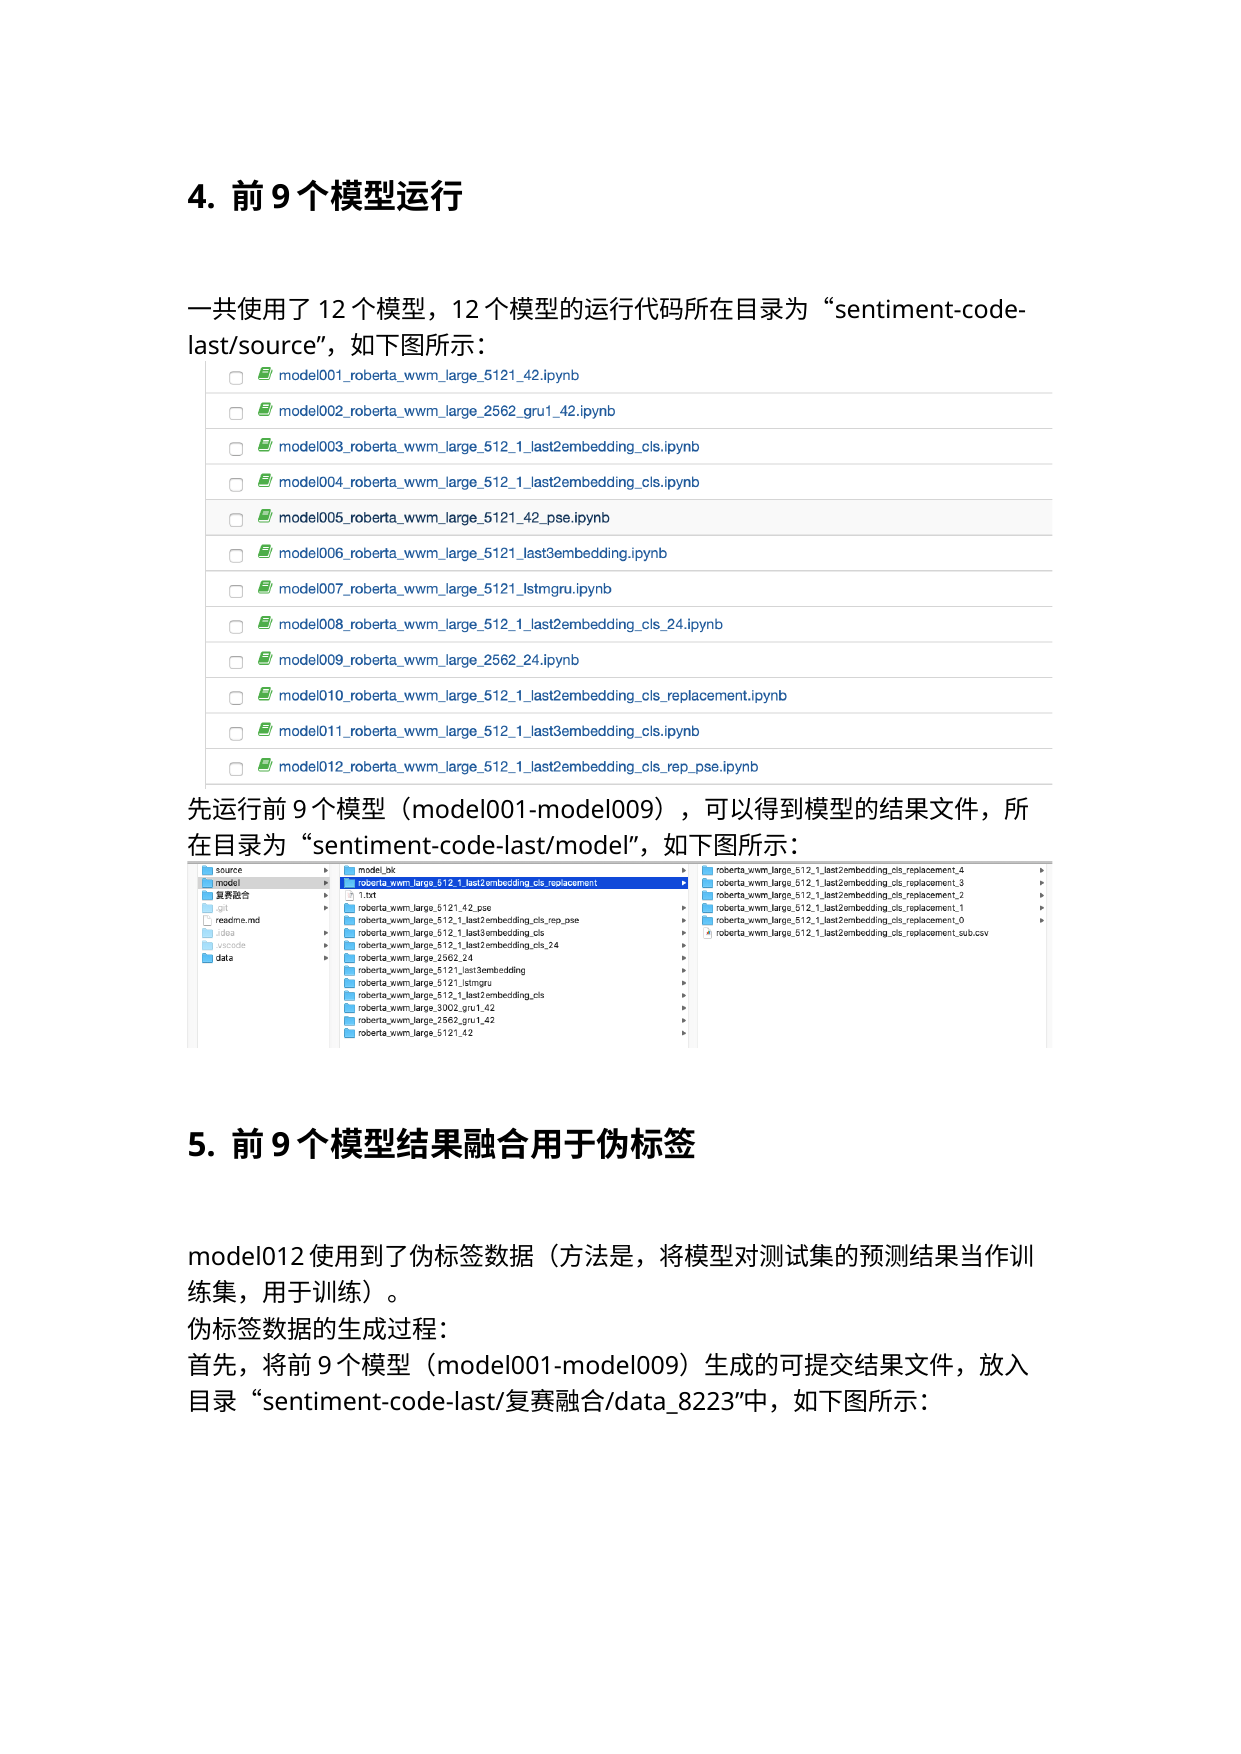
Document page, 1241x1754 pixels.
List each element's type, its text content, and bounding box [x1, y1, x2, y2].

text 先运行前9个模型（model001-model009），可以得到模型的结果文件，所在目录为“sentiment-code-last/model”，如下图所示： [187, 789, 1053, 861]
picture [187, 361, 1053, 789]
text 伪标签数据的生成过程： [187, 1309, 1053, 1345]
subtitle 前9个模型运行 [187, 162, 1053, 227]
text 首先，将前9个模型（model001-model009）生成的可提交结果文件，放入目录“sentiment-code-last/复赛融合/data_8223”中，如下图所示： [187, 1345, 1053, 1418]
text model012使用到了伪标签数据（方法是，将模型对测试集的预测结果当作训练集，用于训练）。 [187, 1237, 1053, 1309]
subtitle 前9个模型结果融合用于伪标签 [187, 1109, 1053, 1174]
text 一共使用了12个模型，12个模型的运行代码所在目录为“sentiment-code-last/source”，如下图所示： [187, 289, 1053, 361]
picture [187, 861, 1053, 1048]
